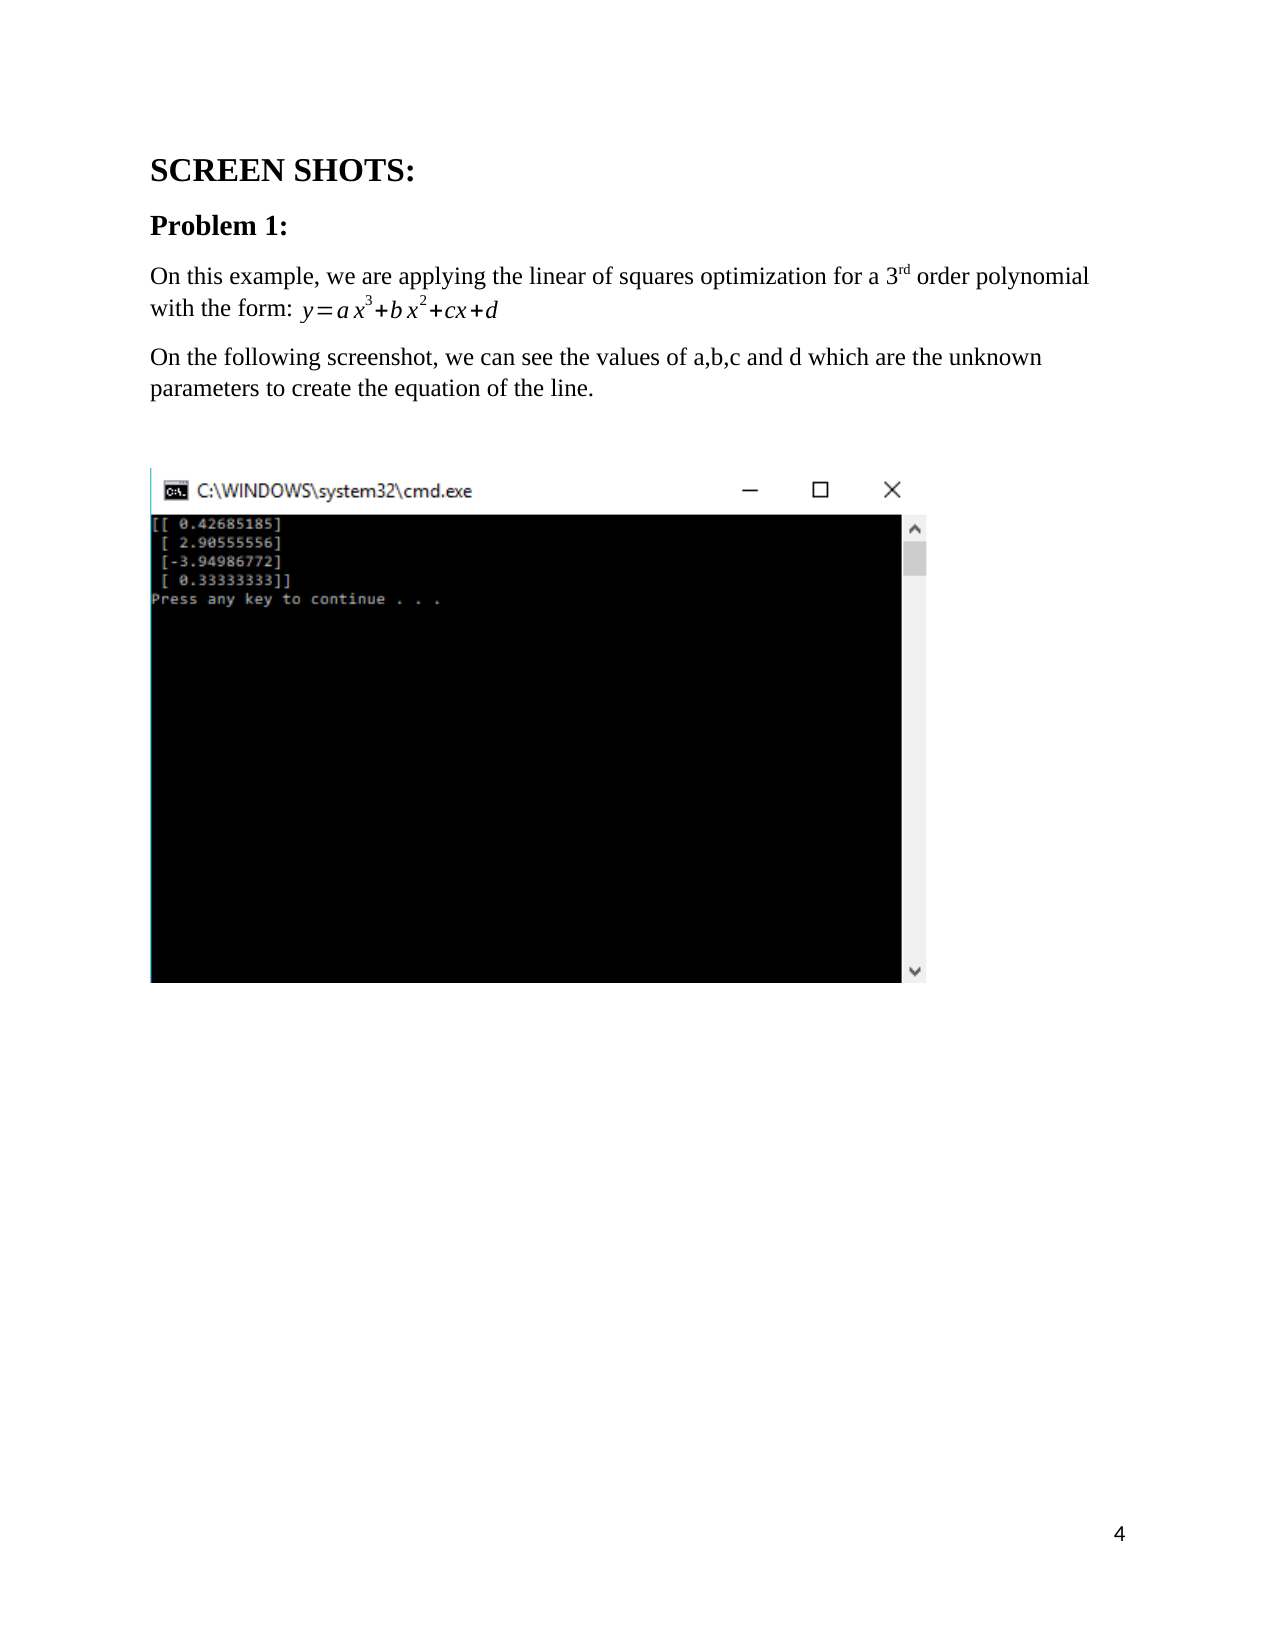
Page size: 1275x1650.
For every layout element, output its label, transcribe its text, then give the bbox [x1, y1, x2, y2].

text SCREEN SHOTS: [150, 150, 1125, 188]
text On the following screenshot, we can see the values of a,b,c and d which are the unknown parameters to create the equation of the line. [150, 342, 1125, 402]
text On this example, we are applying the linear of squares optimization for a 3rd order polynomial with the form: [150, 261, 1125, 323]
picture [150, 468, 927, 983]
text Problem 1: [150, 208, 1125, 242]
